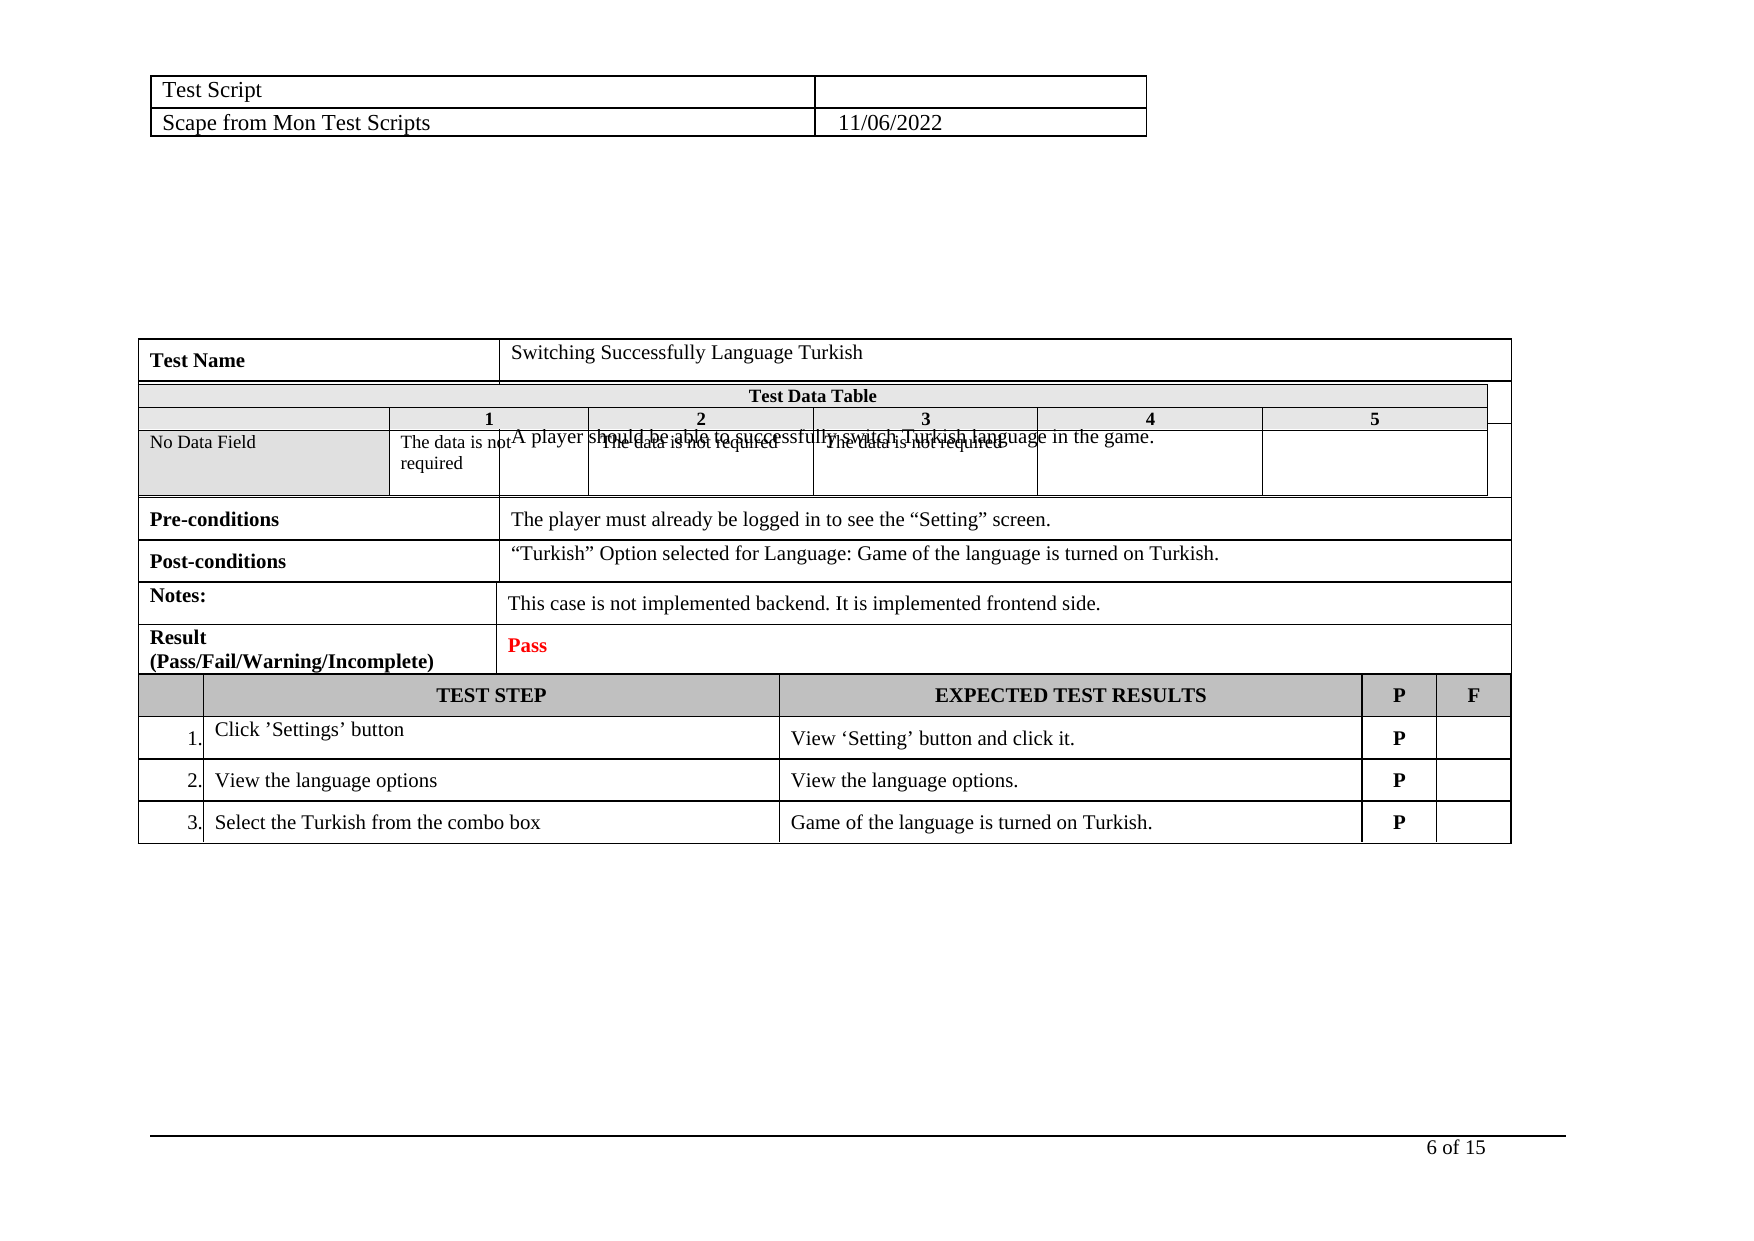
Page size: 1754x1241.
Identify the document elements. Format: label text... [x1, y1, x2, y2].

table_cell 5 [1263, 408, 1487, 429]
table_header Switching Successfully Language Turkish [500, 340, 1511, 380]
table_cell Game of the language is turned on Turkish. [780, 802, 1361, 842]
table_cell F [1437, 675, 1510, 716]
table_cell The data is not required [390, 431, 588, 495]
table_cell Pass [497, 625, 1511, 673]
table_cell Click ’Settings’ button [204, 717, 779, 758]
table_cell P [1363, 675, 1436, 716]
table_cell This case is not implemented backend. It is implemented frontend side. [497, 583, 1511, 623]
table_header Test Name [139, 340, 499, 380]
table_cell Notes: [139, 583, 496, 623]
table_cell “Turkish” Option selected for Language: Game of the language is turned on Turkish. [500, 541, 1511, 581]
table_cell TEST STEP [204, 675, 779, 716]
table_cell Select the Turkish from the combo box [204, 802, 779, 842]
table_cell 3 [814, 408, 1037, 429]
table_cell View the language options. [780, 760, 1361, 800]
table_cell 1 [390, 408, 588, 429]
table_cell The data is not required [814, 431, 1037, 495]
table_cell [139, 802, 203, 842]
table_cell [1437, 717, 1510, 758]
table_cell The data is not required [589, 431, 813, 495]
table_cell [1263, 431, 1487, 495]
table_cell P [1363, 760, 1436, 800]
table_cell Pre-conditions [139, 498, 499, 539]
table_cell [139, 717, 203, 758]
table_header Test Data Table [139, 385, 1487, 407]
table_cell Post-conditions [139, 541, 499, 581]
table_cell P [1363, 717, 1436, 758]
table_cell Result (Pass/Fail/Warning/Incomplete) [139, 625, 496, 673]
table_cell Change Settings [500, 382, 1511, 423]
table_cell A player should be able to successfully switch Turkish language in the game. [500, 424, 1511, 497]
table_cell [1437, 802, 1510, 842]
table_cell 4 [1038, 408, 1262, 429]
table_cell The player must already be logged in to see the “Setting” screen. [500, 498, 1511, 539]
table_cell [1437, 760, 1510, 800]
table_cell 2 [589, 408, 813, 429]
table_cell P [1363, 802, 1436, 842]
table_cell [139, 675, 203, 716]
table_cell No Data Field [139, 431, 389, 495]
table_cell [139, 760, 203, 800]
table_cell [1038, 431, 1262, 495]
table_cell EXPECTED TEST RESULTS [780, 675, 1361, 716]
table_cell [139, 408, 389, 429]
table_cell View ‘Setting’ button and click it. [780, 717, 1361, 758]
table_cell View the language options [204, 760, 779, 800]
